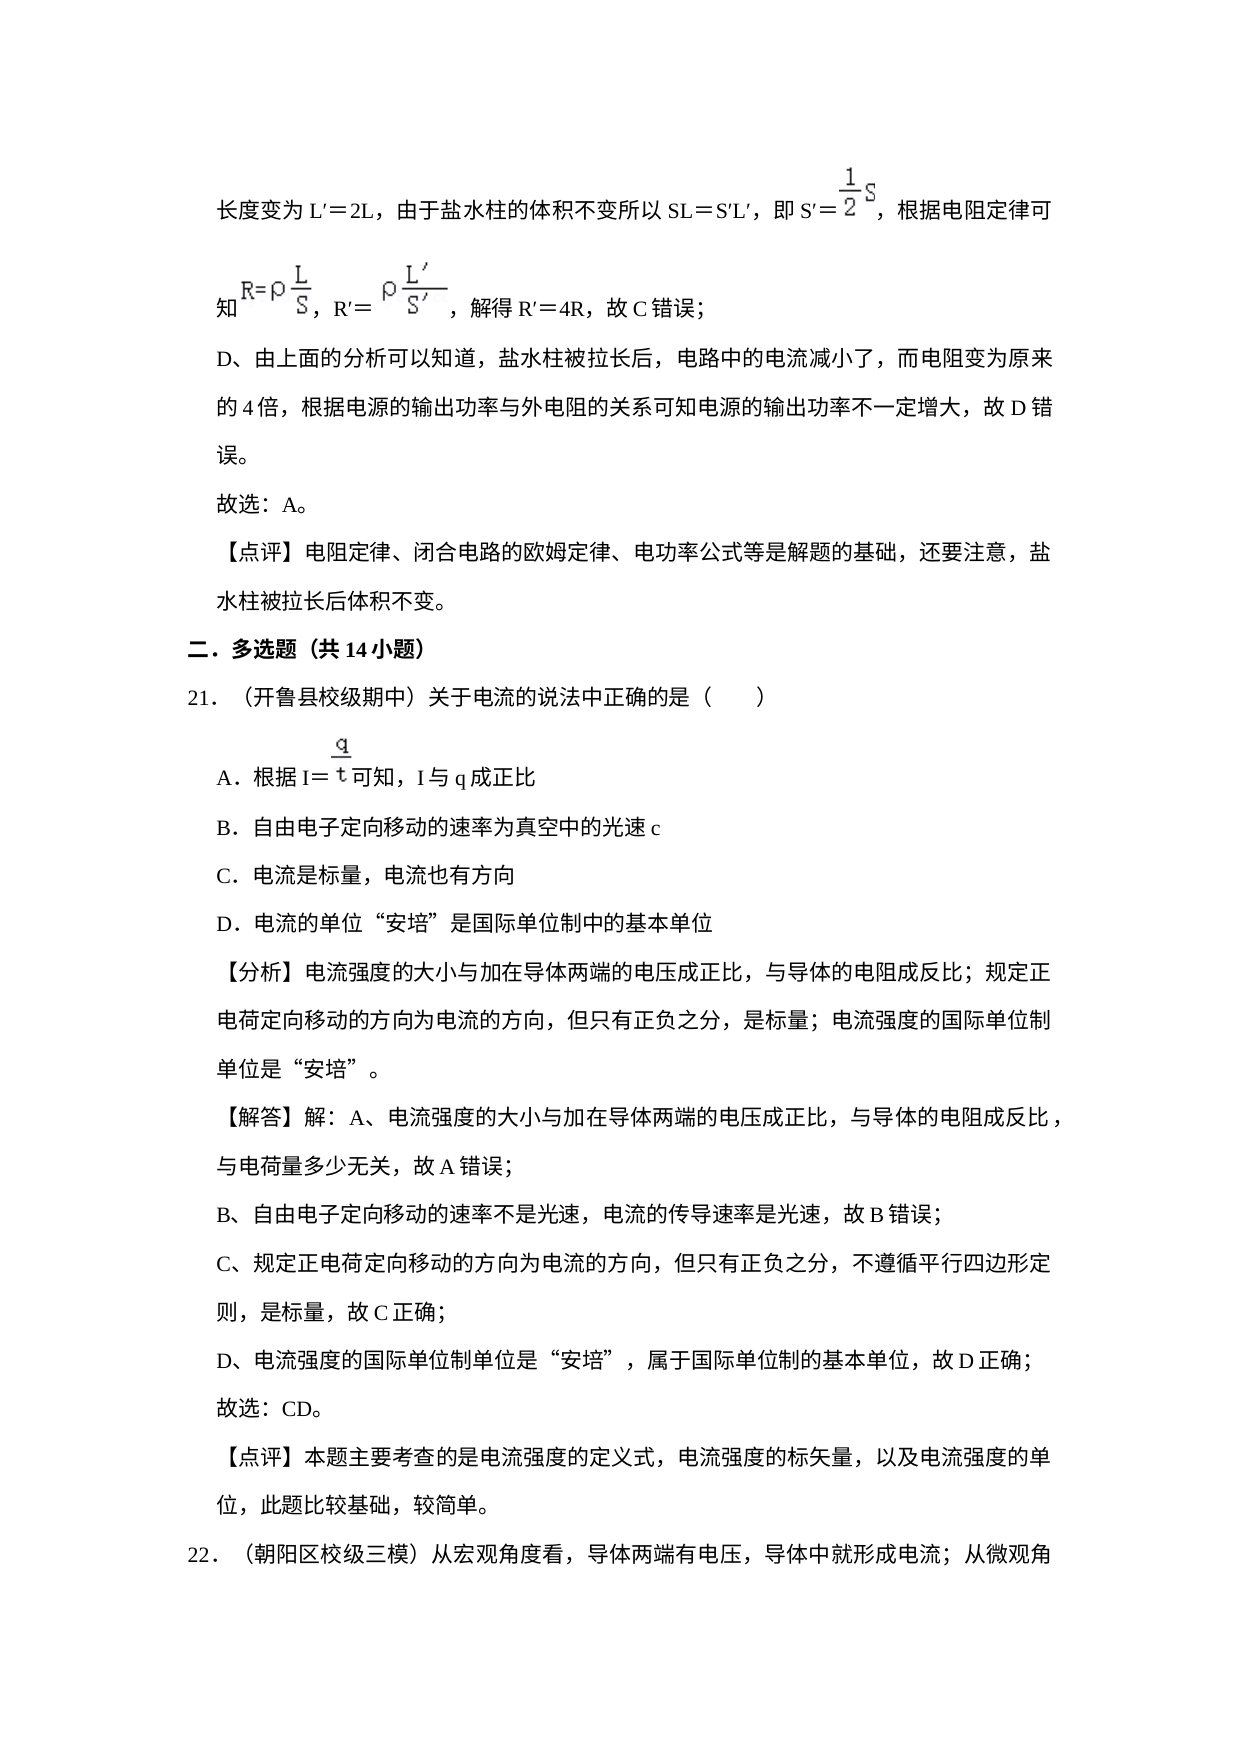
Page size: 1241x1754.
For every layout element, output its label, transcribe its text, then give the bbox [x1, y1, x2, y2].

picture [839, 163, 875, 219]
text C．电流是标量，电流也有方向 [187, 857, 1053, 890]
text D、电流强度的国际单位制单位是“安培”，属于国际单位制的基本单位，故D正确； [216, 1342, 1053, 1375]
text 故选：A。 [216, 486, 1053, 519]
text D、由上面的分析可以知道，盐水柱被拉长后，电路中的电流减小了，而电阻变为原来的4倍，根据电源的输出功率与外电阻的关系可知电源的输出功率不一定增大，故D错误。 [216, 340, 1053, 470]
text 【点评】本题主要考查的是电流强度的定义式，电流强度的标矢量，以及电流强度的单位，此题比较基础，较简单。 [216, 1439, 1053, 1520]
text 二．多选题（共14小题） [187, 632, 1053, 664]
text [187, 1536, 1053, 1569]
text 故选：CD。 [216, 1391, 1053, 1423]
text 21．（开鲁县校级期中）关于电流的说法中正确的是（ ） [187, 680, 1053, 712]
text B．自由电子定向移动的速率为真空中的光速c [187, 809, 1053, 842]
text B、自由电子定向移动的速率不是光速，电流的传导速率是光速，故B错误； [216, 1197, 1053, 1229]
text A．根据I＝可知，I与q成正比 [187, 728, 1053, 793]
text C、规定正电荷定向移动的方向为电流的方向，但只有正负之分，不遵循平行四边形定则，是标量，故C正确； [216, 1245, 1053, 1327]
text 【点评】电阻定律、闭合电路的欧姆定律、电功率公式等是解题的基础，还要注意，盐水柱被拉长后体积不变。 [216, 534, 1053, 616]
picture [237, 261, 312, 317]
text D．电流的单位“安培”是国际单位制中的基本单位 [187, 906, 1053, 938]
picture [374, 261, 448, 317]
text 【解答】解：A、电流强度的大小与加在导体两端的电压成正比，与导体的电阻成反比，与电荷量多少无关，故A错误； [216, 1100, 1053, 1181]
text 【分析】电流强度的大小与加在导体两端的电压成正比，与导体的电阻成反比；规定正电荷定向移动的方向为电流的方向，但只有正负之分，是标量；电流强度的国际单位制单位是“安培”。 [216, 954, 1053, 1084]
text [216, 162, 1053, 324]
picture [331, 728, 352, 785]
